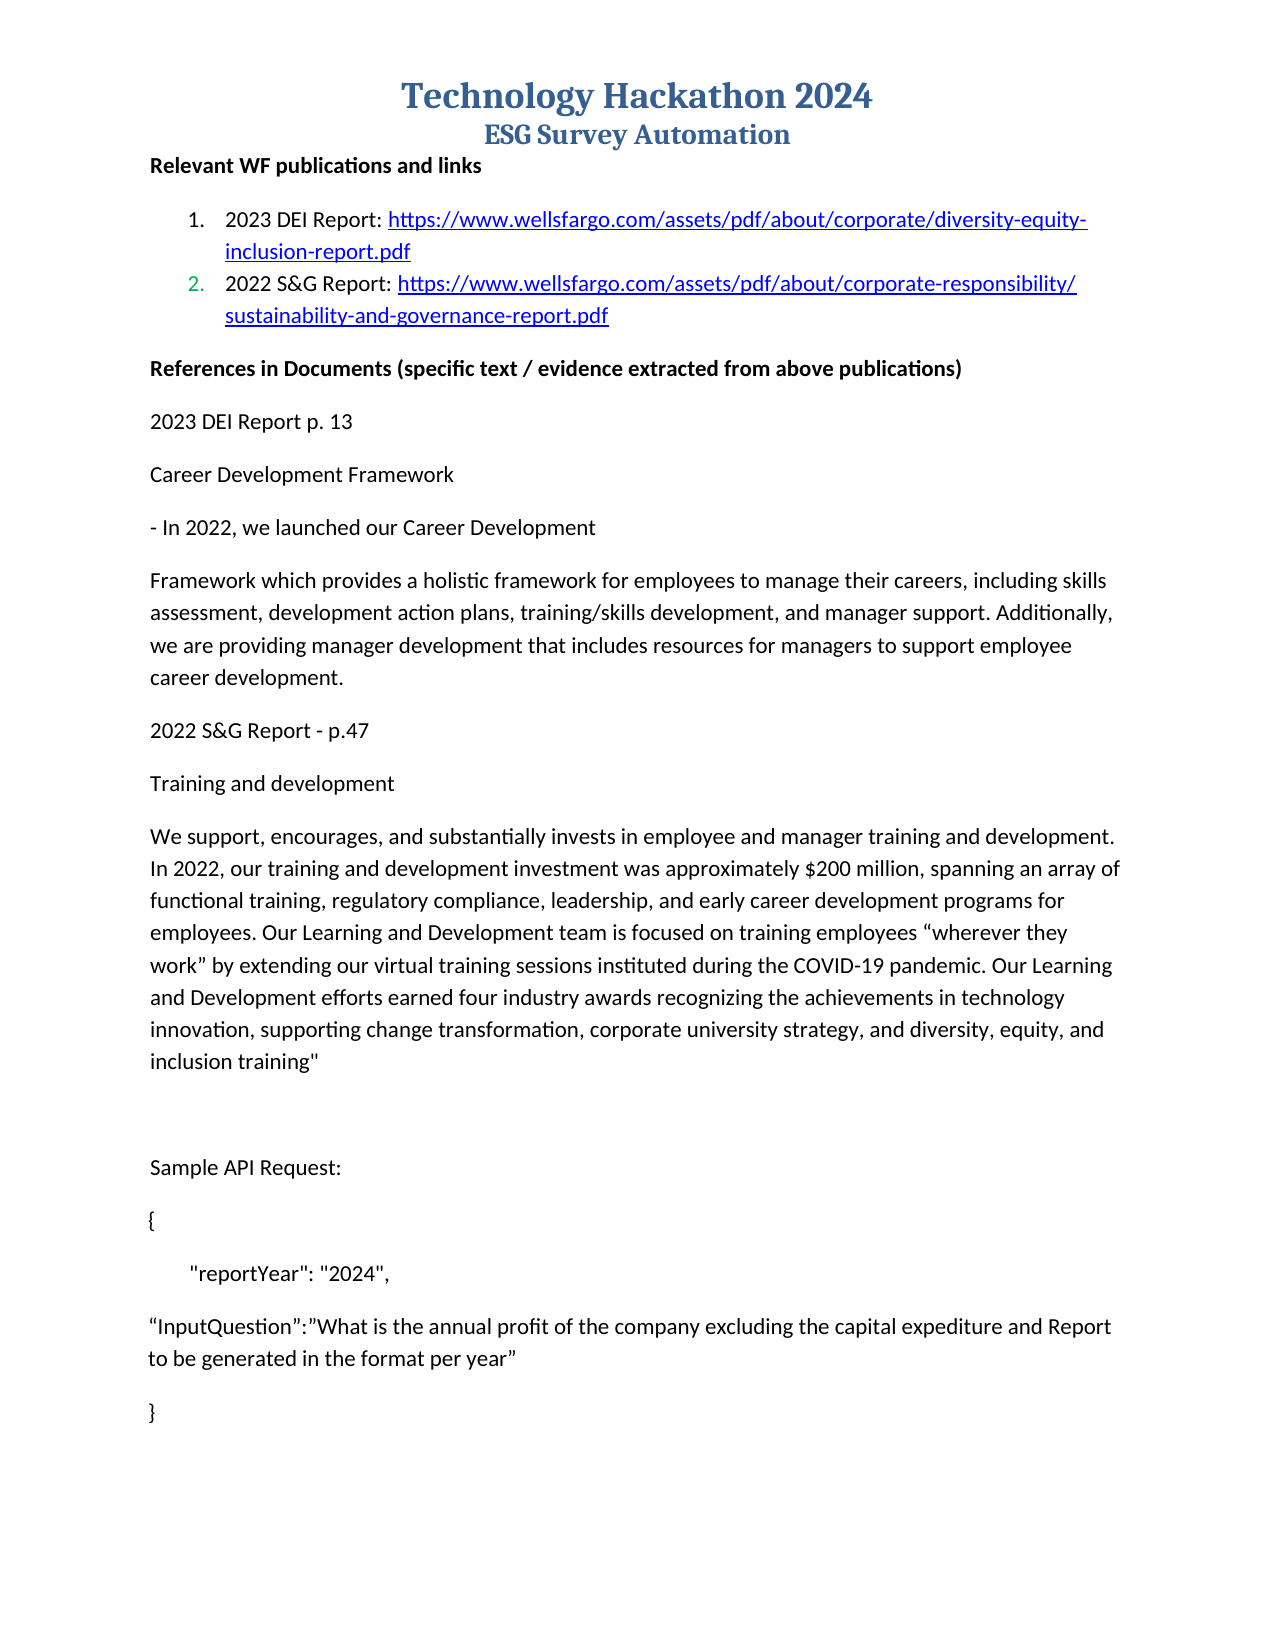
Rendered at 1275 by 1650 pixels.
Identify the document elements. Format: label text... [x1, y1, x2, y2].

text Sample API Request: [150, 1153, 1125, 1181]
text 2023 DEI Report p. 13 [150, 407, 1125, 435]
text Relevant WF publications and links [150, 152, 1125, 180]
text We support, encourages, and substantially invests in employee and manager training and development. In 2022, our training and development investment was approximately $200 million, spanning an array of functional training, regulatory compliance, leadership, and early career development programs for employees. Our Learning and Development team is focused on training employees “wherever they work” by extending our virtual training sessions instituted during the COVID-19 pandemic. Our Learning and Development efforts earned four industry awards recognizing the achievements in technology innovation, supporting change transformation, corporate university strategy, and diversity, equity, and inclusion training" [150, 822, 1125, 1075]
text } [148, 1398, 1127, 1426]
text Framework which provides a holistic framework for employees to manage their careers, including skills assessment, development action plans, training/skills development, and manager support. Additionally, we are providing manager development that includes resources for managers to support employee career development. [150, 566, 1125, 691]
list 2022 S&G Report: https://www.wellsfargo.com/assets/pdf/about/corporate-responsibility/sustainability-and-governance-report.pdf [187, 269, 1125, 329]
text "reportYear": "2024", [148, 1259, 1127, 1287]
text Career Development Framework [150, 460, 1125, 488]
list 2023 DEI Report: https://www.wellsfargo.com/assets/pdf/about/corporate/diversity-equity-inclusion-report.pdf [187, 205, 1125, 265]
text 2022 S&G Report - p.47 [150, 716, 1125, 744]
text References in Documents (specific text / evidence extracted from above publications) [150, 354, 1125, 382]
text Training and development [150, 769, 1125, 797]
text “InputQuestion”:”What is the annual profit of the company excluding the capital expediture and Report to be generated in the format per year” [148, 1312, 1127, 1373]
text { [148, 1206, 1127, 1234]
text - In 2022, we launched our Career Development [150, 513, 1125, 541]
